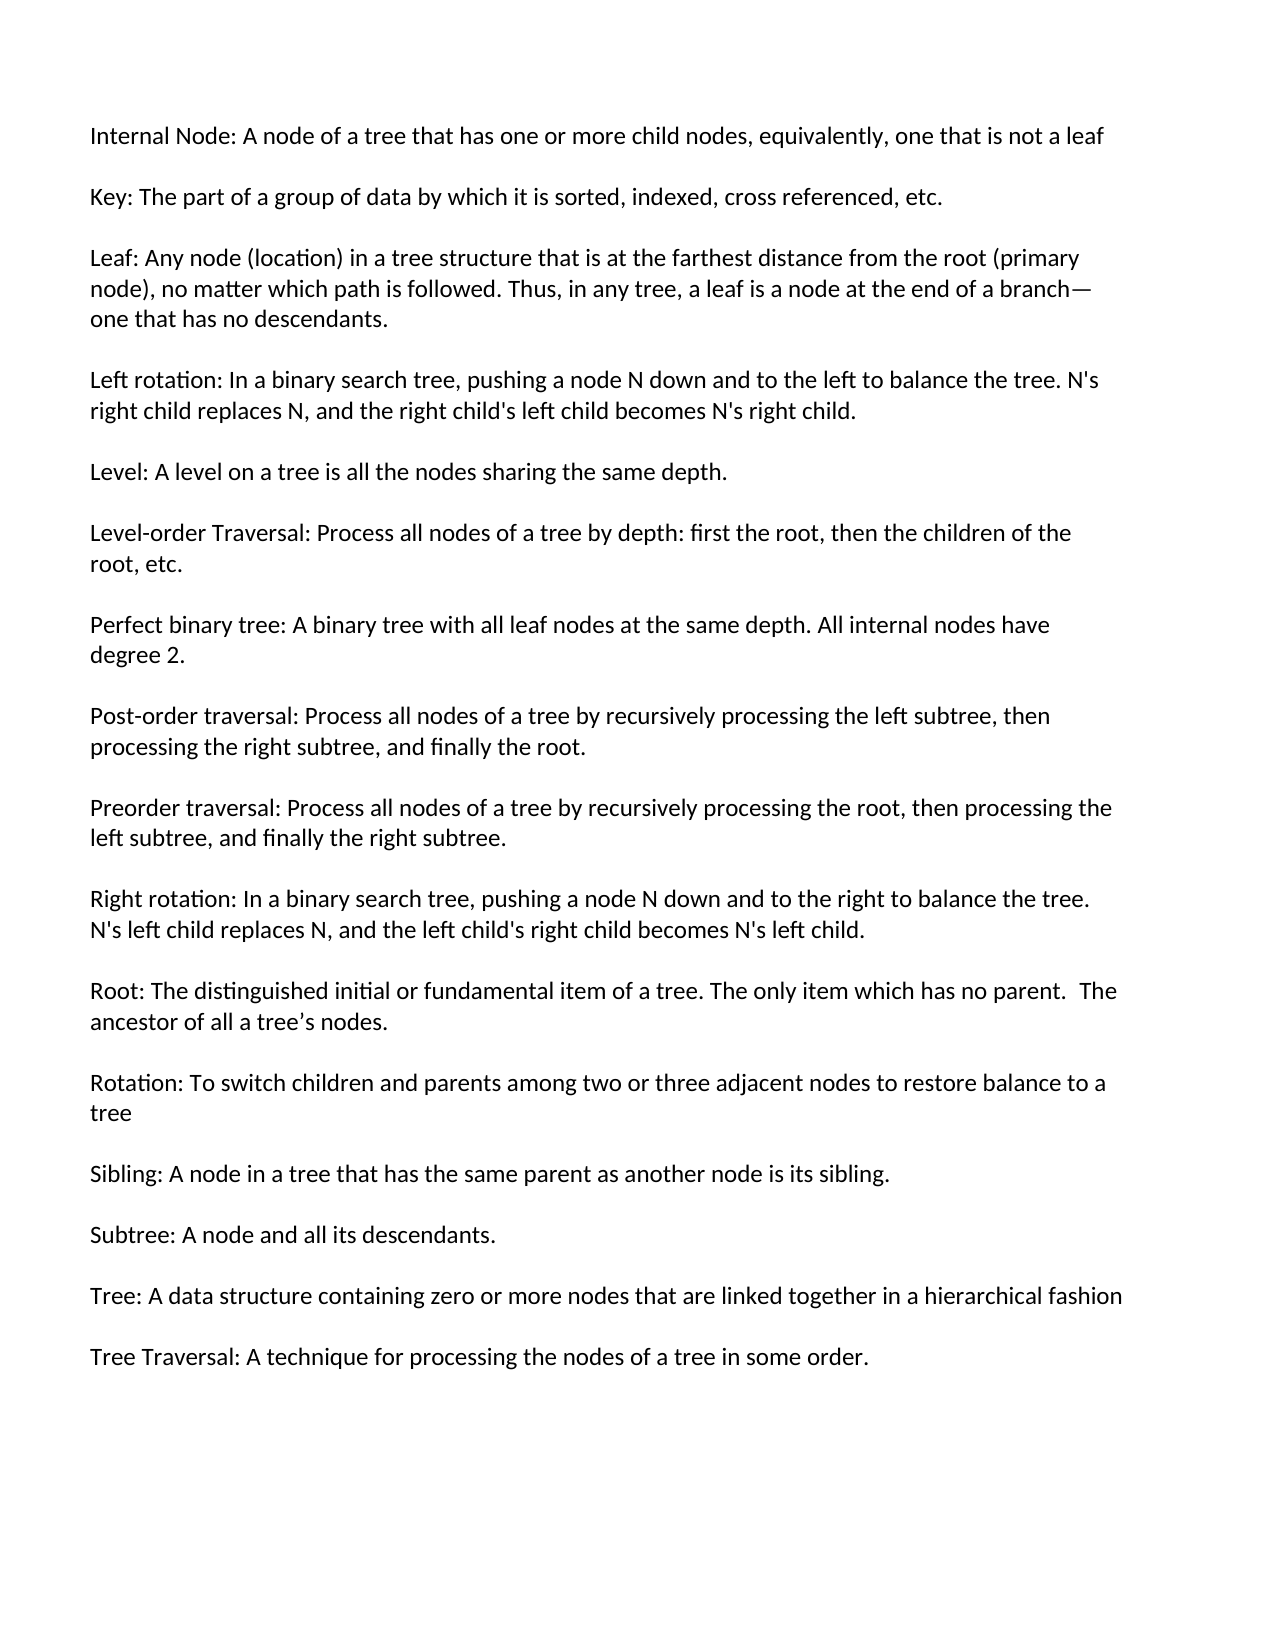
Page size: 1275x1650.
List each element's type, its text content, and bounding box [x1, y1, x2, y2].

text Perfect binary tree: A binary tree with all leaf nodes at the same depth. All internal nodes have degree 2. [90, 609, 1125, 670]
text Level: A level on a tree is all the nodes sharing the same depth. [90, 456, 1125, 487]
text Right rotation: In a binary search tree, pushing a node N down and to the right to balance the tree. N's left child replaces N, and the left child's right child becomes N's left child. [90, 883, 1125, 944]
text Tree Traversal: A technique for processing the nodes of a tree in some order. [90, 1341, 1125, 1372]
text Internal Node: A node of a tree that has one or more child nodes, equivalently, one that is not a leaf [90, 121, 1125, 151]
text Level-order Traversal: Process all nodes of a tree by depth: first the root, then the children of the root, etc. [90, 517, 1125, 578]
text Tree: A data structure containing zero or more nodes that are linked together in a hierarchical fashion [90, 1280, 1125, 1311]
text Preorder traversal: Process all nodes of a tree by recursively processing the root, then processing the left subtree, and finally the right subtree. [90, 792, 1125, 853]
text Leaf: Any node (location) in a tree structure that is at the farthest distance from the root (primary node), no matter which path is followed. Thus, in any tree, a leaf is a node at the end of a branch—one that has no descendants. [90, 243, 1125, 334]
text Rotation: To switch children and parents among two or three adjacent nodes to restore balance to a tree [90, 1067, 1125, 1128]
text Root: The distinguished initial or fundamental item of a tree. The only item which has no parent. The ancestor of all a tree’s nodes. [90, 975, 1125, 1036]
text Sibling: A node in a tree that has the same parent as another node is its sibling. [90, 1158, 1125, 1189]
text Left rotation: In a binary search tree, pushing a node N down and to the left to balance the tree. N's right child replaces N, and the right child's left child becomes N's right child. [90, 365, 1125, 426]
text Subtree: A node and all its descendants. [90, 1219, 1125, 1250]
text Key: The part of a group of data by which it is sorted, indexed, cross referenced, etc. [90, 182, 1125, 212]
text Post-order traversal: Process all nodes of a tree by recursively processing the left subtree, then processing the right subtree, and finally the root. [90, 700, 1125, 761]
